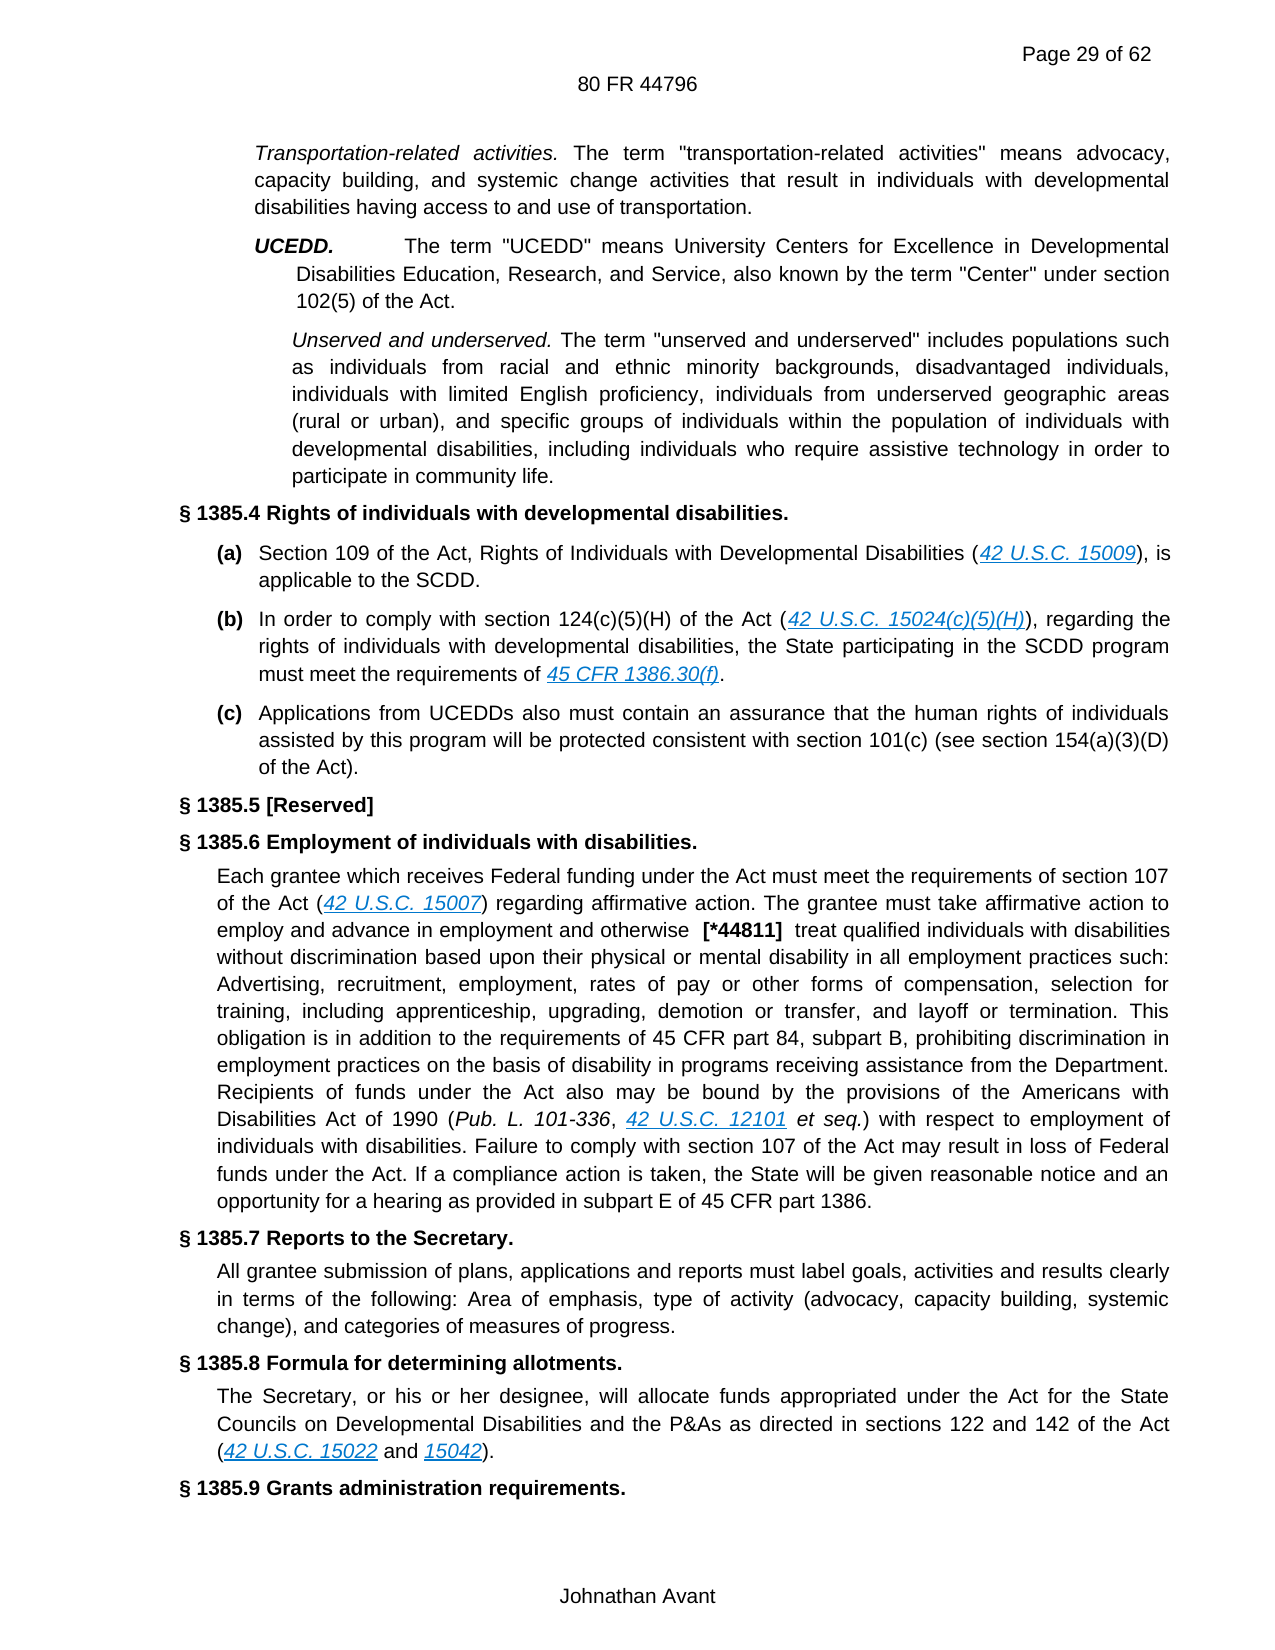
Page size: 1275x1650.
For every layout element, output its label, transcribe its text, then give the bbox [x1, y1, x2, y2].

list In order to comply with section 124(c)(5)(H) of the Act (42 U.S.C. 15024(c)(5)(H)), regarding the rights of individuals with developmental disabilities, the State participating in the SCDD program must meet the requirements of 45 CFR 1386.30(f). [217, 604, 1171, 685]
list ary. [179, 1225, 1171, 1250]
text Transportation-related activities. The term "transportation-related activities" means advocacy, capacity building, and systemic change activities that result in individuals with developmental disabilities having access to and use of transportation. [254, 137, 1171, 219]
text Each grantee which receives Federal funding under the Act must meet the requirements of section 107 of the Act (42 U.S.C. 15007) regarding affirmative action. The grantee must take affirmative action to employ and advance in employment and otherwise [*44811] treat qualified individuals with disabilities without discrimination based upon their physical or mental disability in all employment practices such: Advertising, recruitment, employment, rates of pay or other forms of compensation, selection for training, including apprenticeship, upgrading, demotion or transfer, and layoff or termination. This obligation is in addition to the requirements of 45 CFR part 84, subpart B, prohibiting discrimination in employment practices on the basis of disability in programs receiving assistance from the Department. Recipients of funds under the Act also may be bound by the provisions of the Americans with Disabilities Act of 1990 (Pub. L. 101-336, 42 U.S.C. 12101 et seq.) with respect to employment of individuals with disabilities. Failure to comply with section 107 of the Act may result in loss of Federal funds under the Act. If a compliance action is taken, the State will be given reasonable notice and an opportunity for a hearing as provided in subpart E of 45 CFR part 1386. [217, 860, 1171, 1212]
list ng allotments. [179, 1350, 1171, 1375]
text The Secretary, or his or her designee, will allocate funds appropriated under the Act for the State Councils on Developmental Disabilities and the P&As as directed in sections 122 and 142 of the Act (42 U.S.C. 15022 and 15042). [217, 1381, 1171, 1462]
list The term "UCEDD" means University Centers for Excellence in Developmental Disabilities Education, Research, and Service, also known by the term "Center" under section 102(5) of the Act. [254, 231, 1171, 312]
text Unserved and underserved. The term "unserved and underserved" includes populations such as individuals from racial and ethnic minority backgrounds, disadvantaged individuals, individuals with limited English proficiency, individuals from underserved geographic areas (rural or urban), and specific groups of individuals within the population of individuals with developmental disabilities, including individuals who require assistive technology in order to participate in community life. [292, 325, 1171, 487]
list Section 109 of the Act, Rights of Individuals with Developmental Disabilities (42 U.S.C. 15009), is applicable to the SCDD. [217, 537, 1171, 592]
list with developmental disabilities. [179, 500, 1171, 525]
text All grantee submission of plans, applications and reports must label goals, activities and results clearly in terms of the following: Area of emphasis, type of activity (advocacy, capacity building, systemic change), and categories of measures of progress. [217, 1256, 1171, 1337]
list uals with disabilities. [179, 829, 1171, 854]
list Applications from UCEDDs also must contain an assurance that the human rights of individuals assisted by this program will be protected consistent with section 101(c) (see section 154(a)(3)(D) of the Act). [217, 698, 1171, 779]
list requirements. [179, 1475, 1171, 1500]
